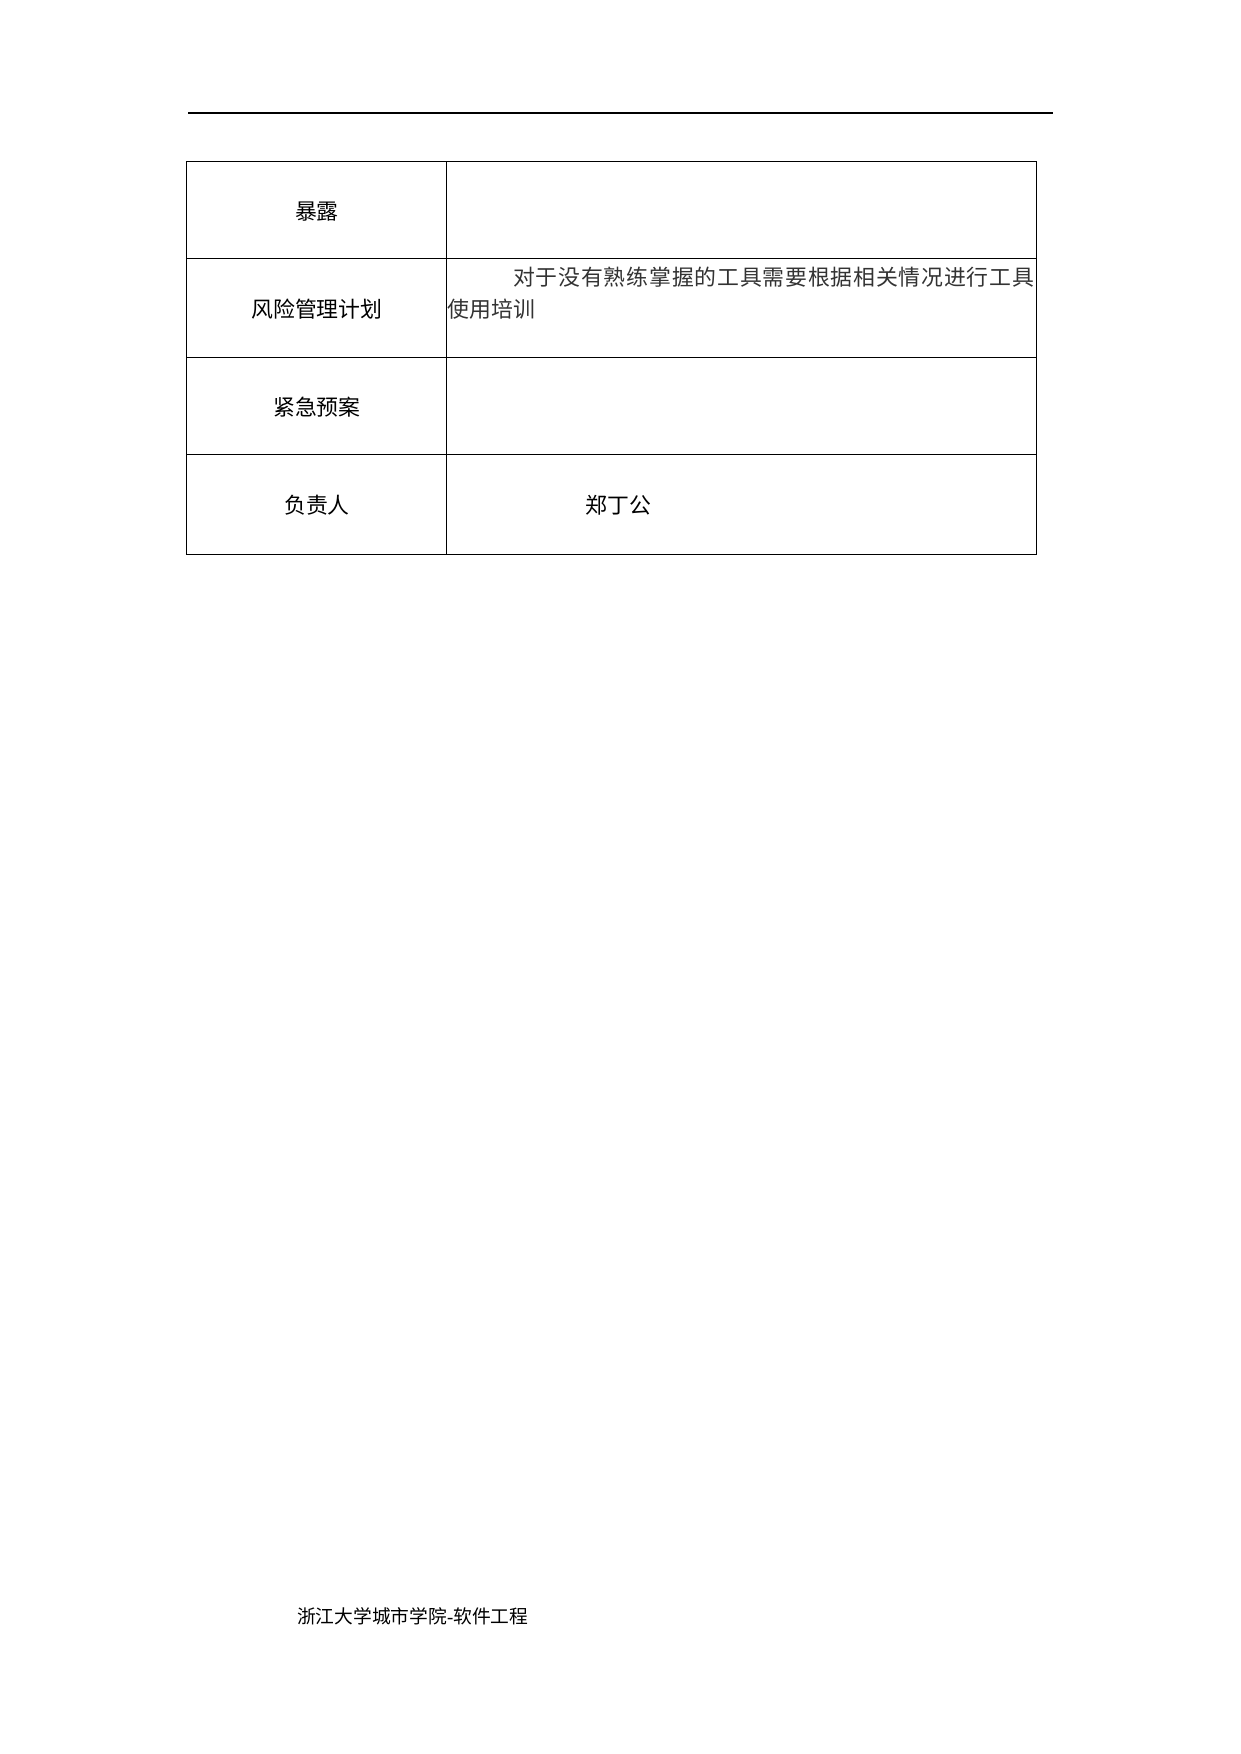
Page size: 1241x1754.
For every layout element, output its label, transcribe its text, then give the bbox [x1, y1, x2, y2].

table_cell 紧急预案 [187, 358, 446, 454]
table_cell 郑丁公 [447, 455, 1036, 554]
table_cell 风险管理计划 [187, 259, 446, 357]
table_cell [447, 358, 1036, 454]
table_cell 负责人 [187, 455, 446, 554]
table_cell [447, 162, 1036, 258]
table_cell 暴露 [187, 162, 446, 258]
table_cell 对于没有熟练掌握的工具需要根据相关情况进行工具使用培训 [447, 259, 1036, 357]
